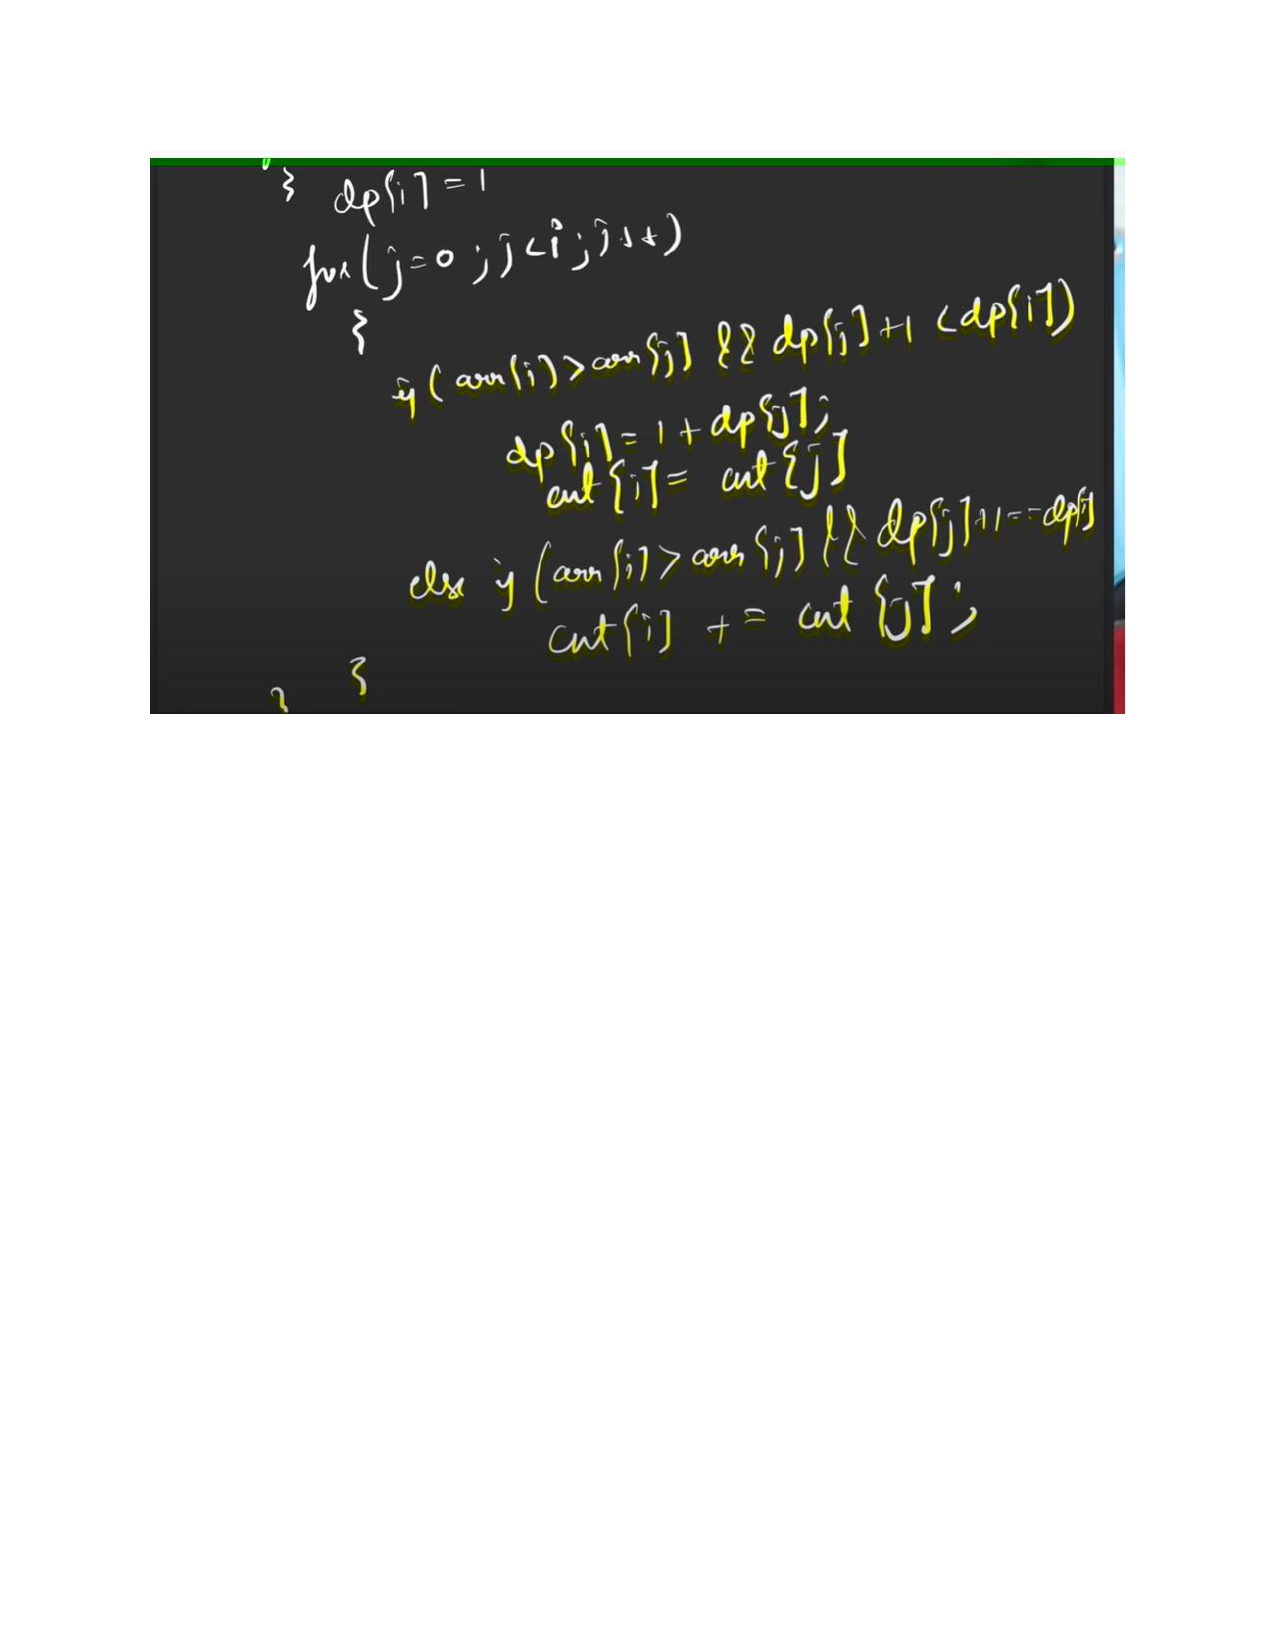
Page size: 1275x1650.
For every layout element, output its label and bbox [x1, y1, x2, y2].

picture [150, 150, 1125, 714]
